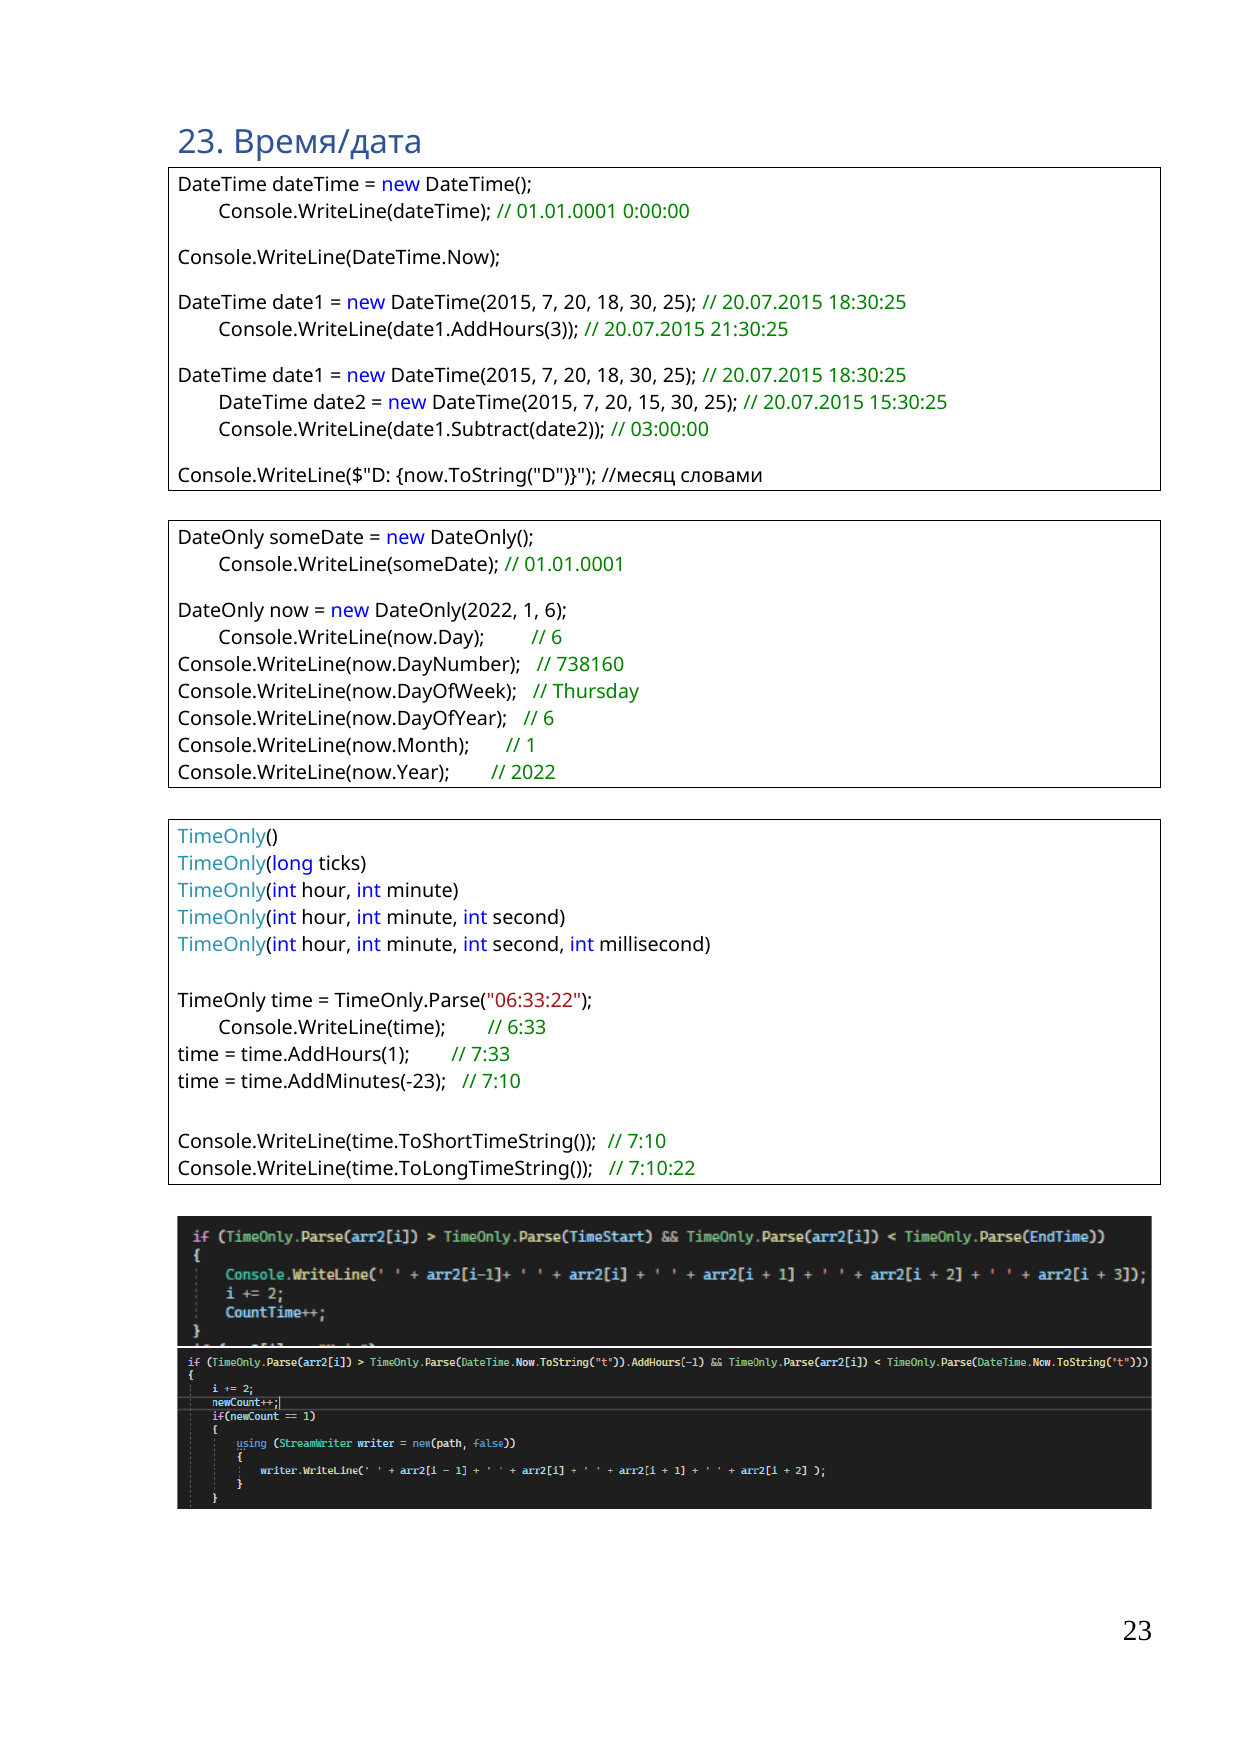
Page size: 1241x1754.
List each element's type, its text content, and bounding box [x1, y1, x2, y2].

text TimeOnly time = TimeOnly.Parse("06:33:22"); [177, 986, 1152, 1013]
text Console.WriteLine(now.DayOfWeek); // Thursday [177, 677, 1152, 704]
text Console.WriteLine(DateTime.Now); [169, 240, 1160, 270]
text Console.WriteLine(now.Month); // 1 [177, 731, 1152, 755]
text DateTime date1 = new DateTime(2015, 7, 20, 18, 30, 25); // 20.07.2015 18:30:25 [169, 358, 1160, 388]
text TimeOnly(int hour, int minute) [177, 876, 1152, 903]
text Console.WriteLine(date1.AddHours(3)); // 20.07.2015 21:30:25 [177, 316, 1152, 343]
text Console.WriteLine(now.DayNumber); // 738160 [177, 650, 1152, 677]
text Console.WriteLine(date1.Subtract(date2)); // 03:00:00 [177, 415, 1152, 442]
picture [177, 1348, 1152, 1509]
text Console.WriteLine(time); // 6:33 [177, 1013, 1152, 1040]
text DateTime date1 = new DateTime(2015, 7, 20, 18, 30, 25); // 20.07.2015 18:30:25 [169, 286, 1160, 316]
text TimeOnly(int hour, int minute, int second) [177, 903, 1152, 930]
text Console.WriteLine(dateTime); // 01.01.0001 0:00:00 [177, 197, 1152, 224]
text time = time.AddHours(1); // 7:33 [177, 1040, 1152, 1067]
text Console.WriteLine(now.DayOfYear); // 6 [177, 704, 1152, 731]
text Console.WriteLine(time.ToLongTimeString()); // 7:10:22 [169, 1152, 1160, 1184]
text Console.WriteLine(now.Year); // 2022 [169, 755, 1160, 787]
text Console.WriteLine(time.ToShortTimeString()); // 7:10 [177, 1128, 1152, 1152]
text DateOnly someDate = new DateOnly(); [169, 521, 1160, 550]
text DateTime dateTime = new DateTime(); [169, 168, 1160, 197]
subtitle 23. Время/дата [177, 118, 1152, 163]
text DateOnly now = new DateOnly(2022, 1, 6); [169, 593, 1160, 623]
text Console.WriteLine(someDate); // 01.01.0001 [177, 550, 1152, 577]
text Console.WriteLine($"D: {now.ToString("D")}"); //месяц словами [169, 458, 1160, 490]
text TimeOnly() [169, 820, 1160, 849]
text TimeOnly(int hour, int minute, int second, int millisecond) [177, 930, 1152, 957]
text Console.WriteLine(now.Day); // 6 [177, 623, 1152, 650]
text time = time.AddMinutes(-23); // 7:10 [177, 1067, 1152, 1094]
text TimeOnly(long ticks) [177, 849, 1152, 876]
picture [177, 1216, 1152, 1346]
text DateTime date2 = new DateTime(2015, 7, 20, 15, 30, 25); // 20.07.2015 15:30:25 [177, 388, 1152, 415]
